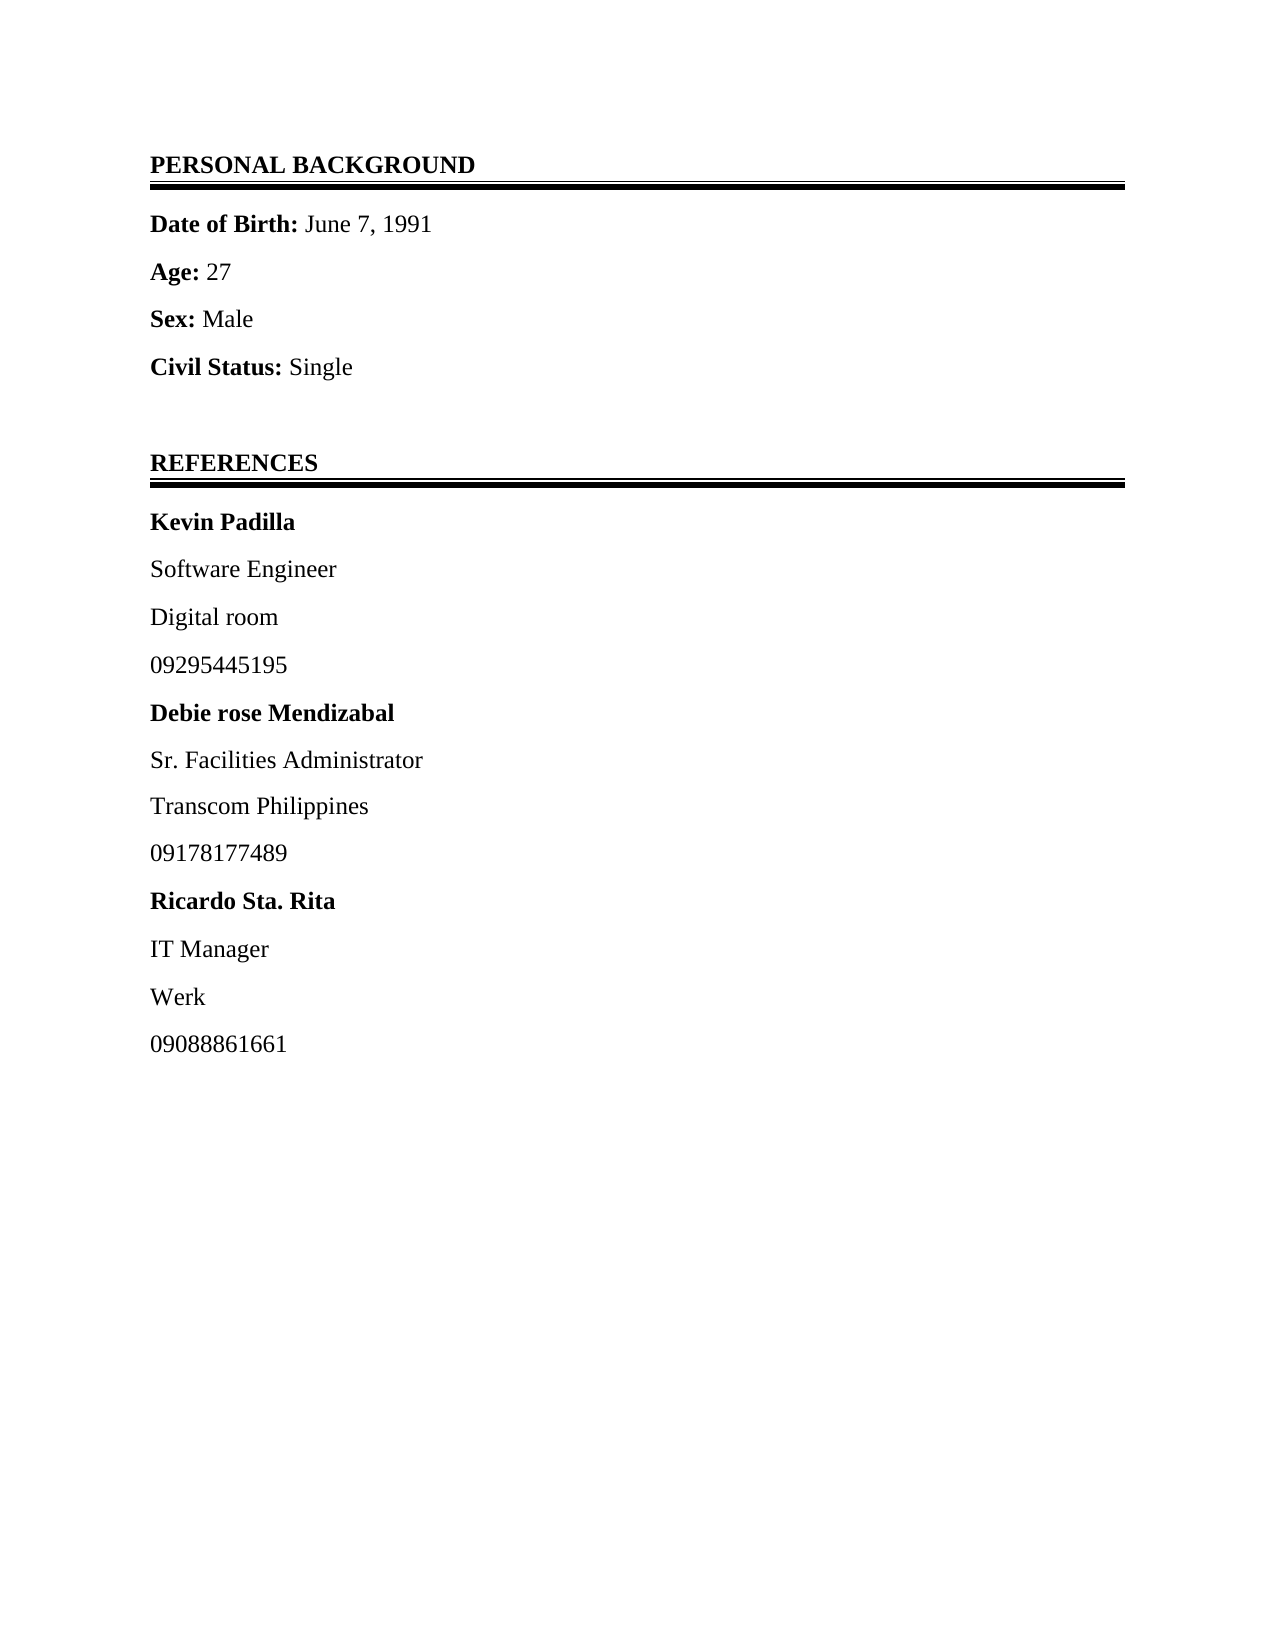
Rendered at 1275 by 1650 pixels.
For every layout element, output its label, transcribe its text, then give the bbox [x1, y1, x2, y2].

text REFERENCES [150, 448, 1125, 478]
text Civil Status: Single [150, 352, 1125, 381]
text IT Manager [150, 934, 1125, 963]
text Date of Birth: June 7, 1991 [150, 209, 1125, 238]
text Sex: Male [150, 304, 1125, 333]
text Digital room [150, 602, 1125, 631]
text Software Engineer [150, 554, 1125, 583]
text Debie rose Mendizabal [150, 698, 1125, 726]
text Sr. Facilities Administrator [150, 745, 1125, 774]
text 09295445195 [150, 650, 1125, 679]
text PERSONAL BACKGROUND [150, 150, 1125, 181]
text Werk [150, 982, 1125, 1010]
text Kevin Padilla [150, 507, 1125, 536]
text 09178177489 [150, 838, 1125, 867]
text 09088861661 [150, 1029, 1125, 1058]
text Age: 27 [150, 257, 1125, 286]
text Ricardo Sta. Rita [150, 886, 1125, 915]
text Transcom Philippines [150, 791, 1125, 819]
